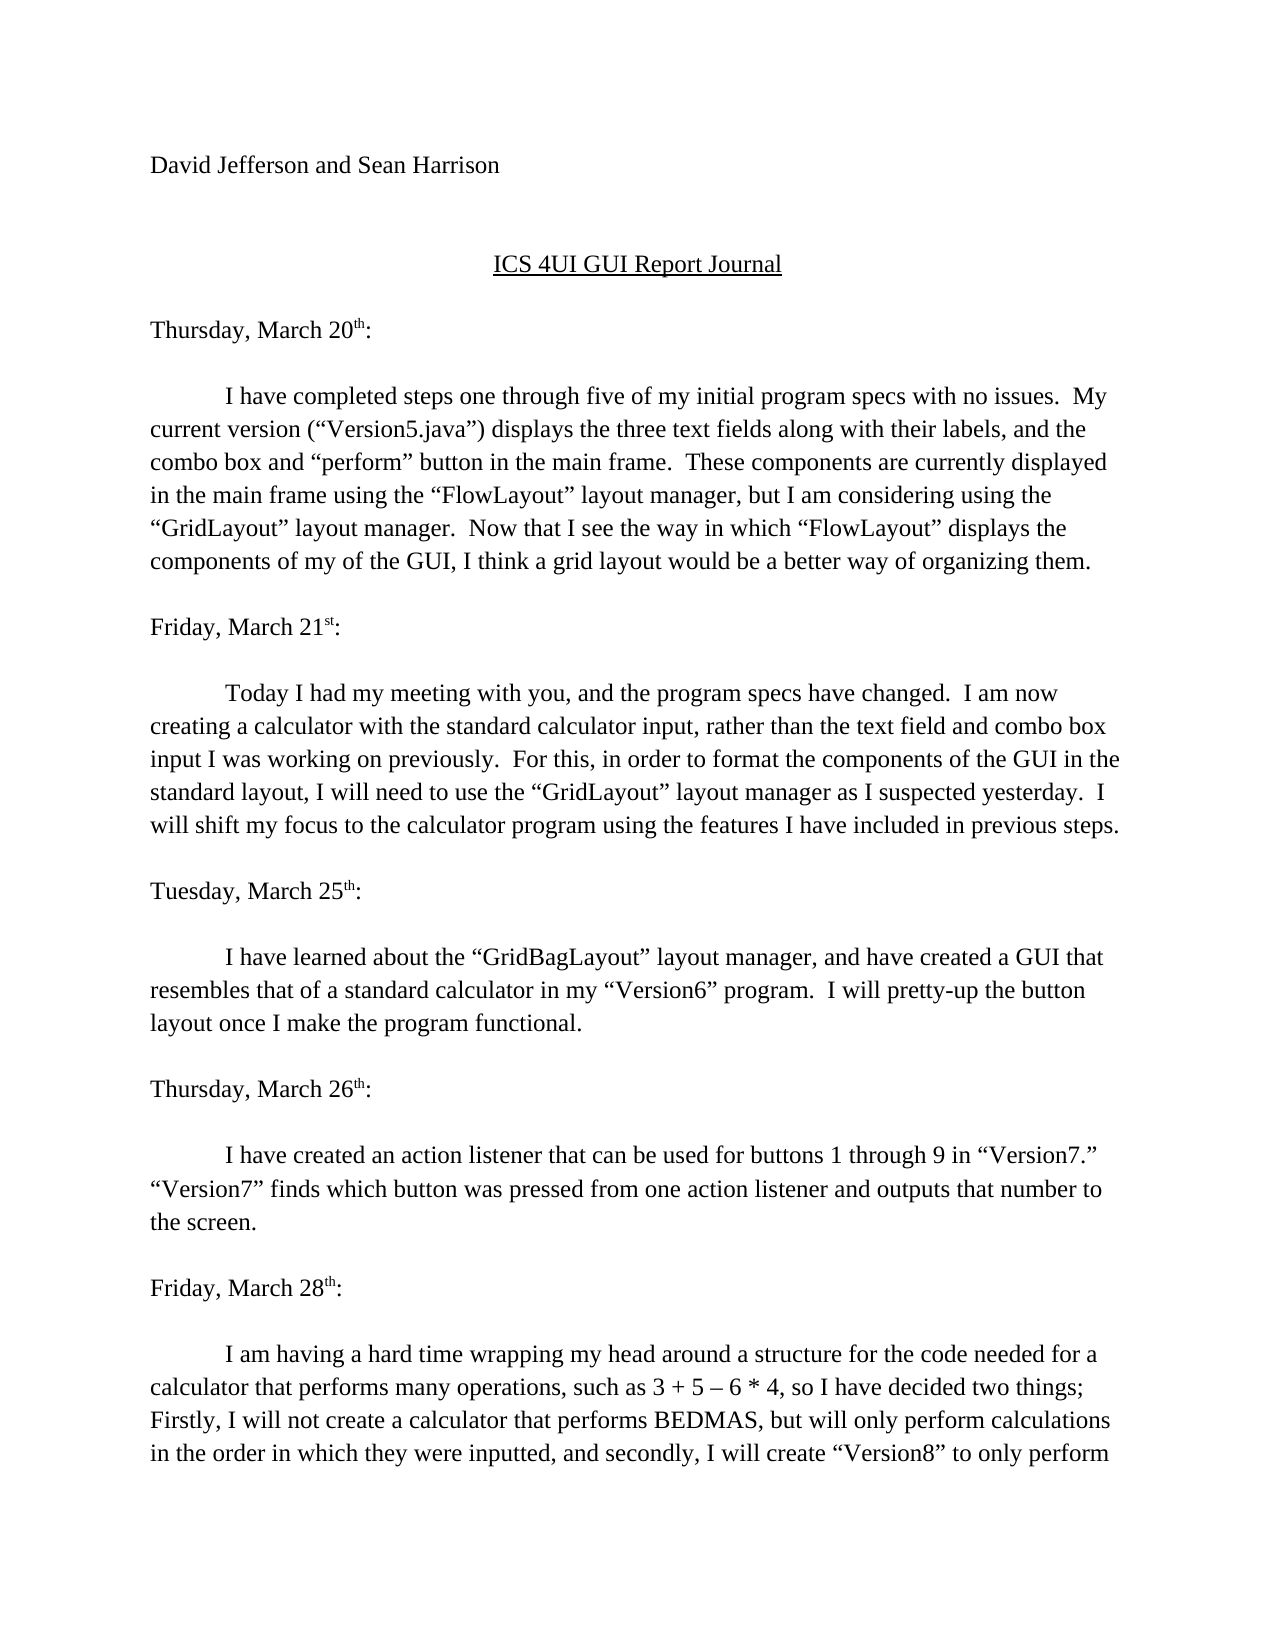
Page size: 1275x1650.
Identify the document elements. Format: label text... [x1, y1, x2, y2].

text Friday, March 21st: [150, 612, 1125, 641]
text ICS 4UI GUI Report Journal [150, 249, 1125, 278]
text Tuesday, March 25th: [150, 876, 1125, 905]
text I have completed steps one through five of my initial program specs with no issues. My current version (“Version5.java”) displays the three text fields along with their labels, and the combo box and “perform” button in the main frame. These components are currently displayed in the main frame using the “FlowLayout” layout manager, but I am considering using the “GridLayout” layout manager. Now that I see the way in which “FlowLayout” displays the components of my of the GUI, I think a grid layout would be a better way of organizing them. [150, 381, 1125, 575]
text Today I had my meeting with you, and the program specs have changed. I am now creating a calculator with the standard calculator input, rather than the text field and combo box input I was working on previously. For this, in order to format the components of the GUI in the standard layout, I will need to use the “GridLayout” layout manager as I suspected yesterday. I will shift my focus to the calculator program using the features I have included in previous steps. [150, 678, 1125, 839]
text I have created an action listener that can be used for buttons 1 through 9 in “Version7.” “Version7” finds which button was pressed from one action listener and outputs that number to the screen. [150, 1141, 1125, 1235]
text I have learned about the “GridBagLayout” layout manager, and have created a GUI that resembles that of a standard calculator in my “Version6” program. I will pretty-up the button layout once I make the program functional. [150, 942, 1125, 1037]
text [150, 1339, 1125, 1467]
text Thursday, March 20th: [150, 315, 1125, 344]
text Friday, March 28th: [150, 1273, 1125, 1301]
text Thursday, March 26th: [150, 1074, 1125, 1103]
text David Jefferson and Sean Harrison [150, 150, 1125, 179]
